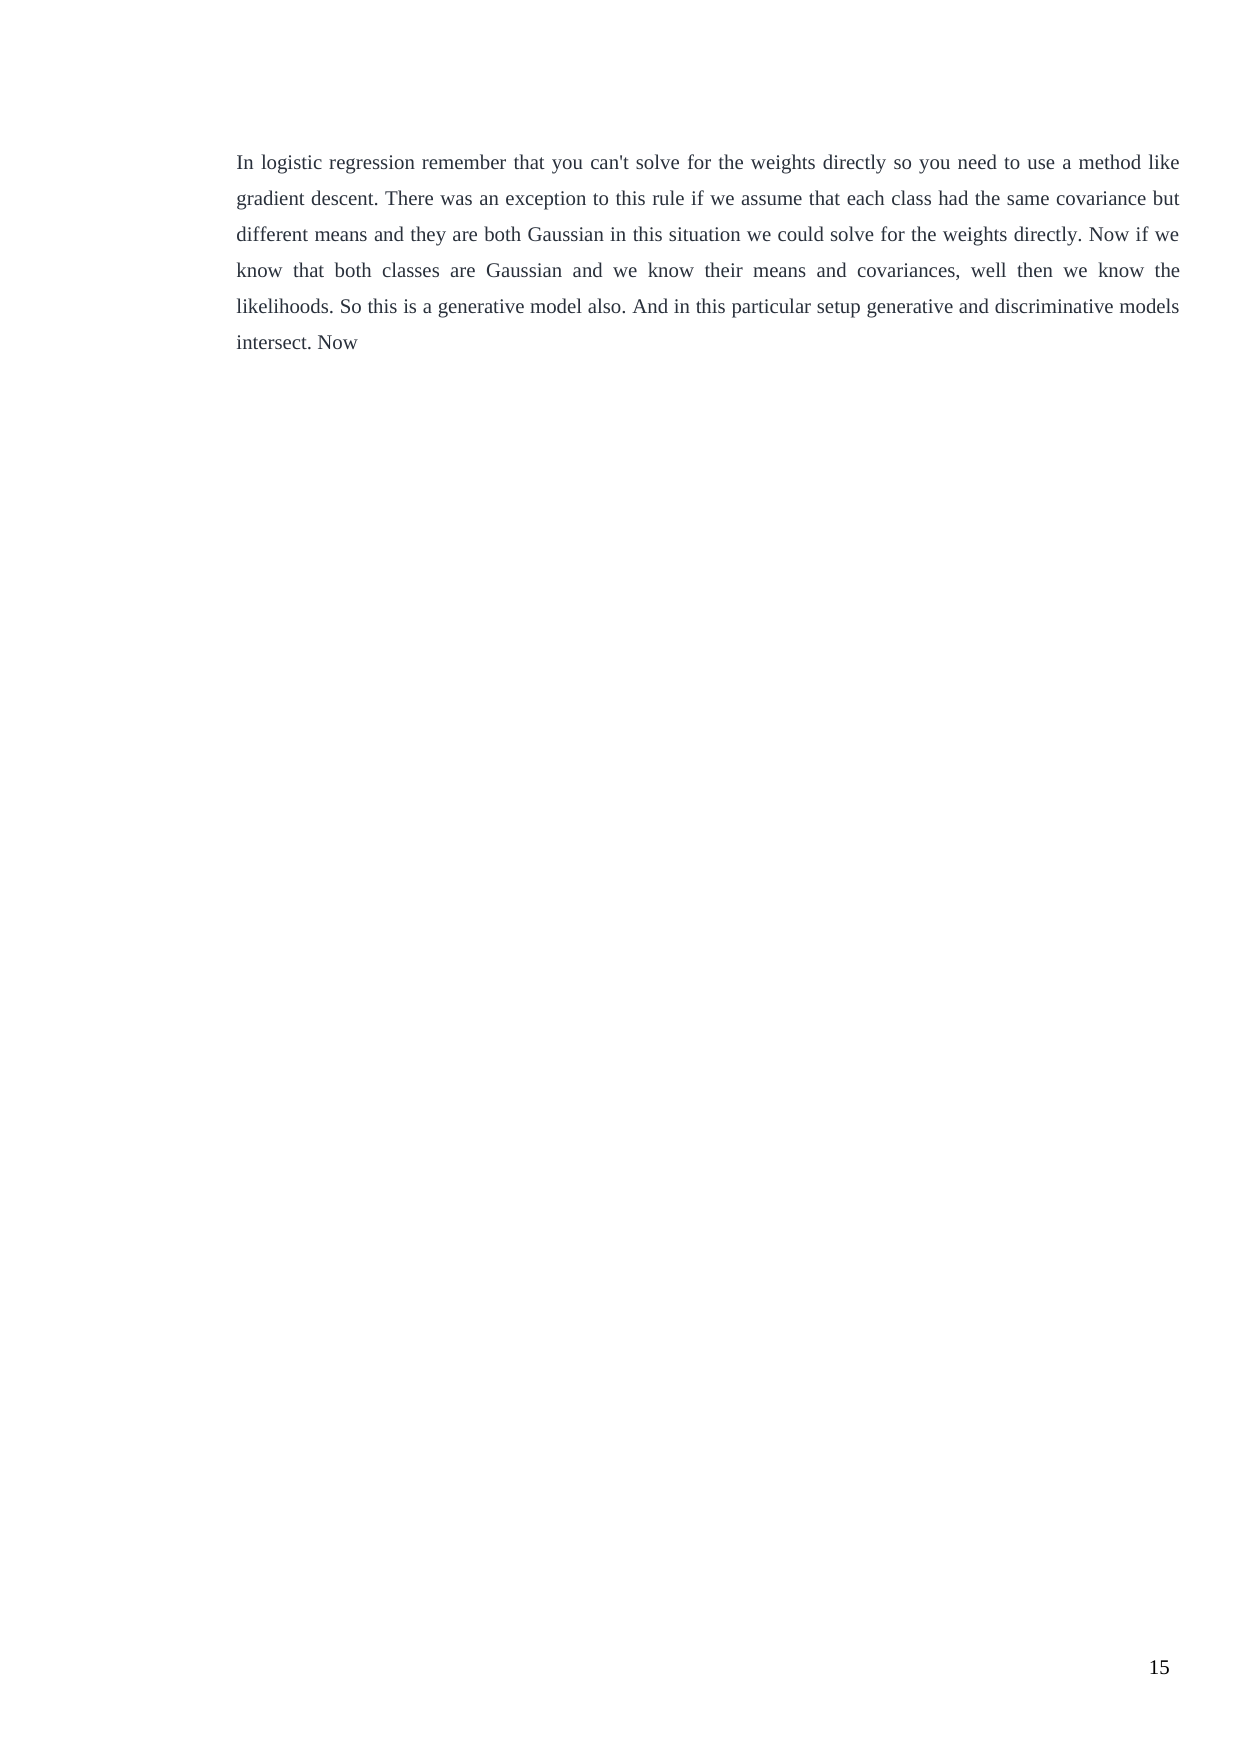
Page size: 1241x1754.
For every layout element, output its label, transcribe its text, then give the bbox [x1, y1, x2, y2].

text In logistic regression remember that you can't solve for the weights directly so you need to use a method like gradient descent. There was an exception to this rule if we assume that each class had the same covariance but different means and they are both Gaussian in this situation we could solve for the weights directly. Now if we know that both classes are Gaussian and we know their means and covariances, well then we know the likelihoods. So this is a generative model also. And in this particular setup generative and discriminative models intersect. Now [236, 150, 1181, 354]
